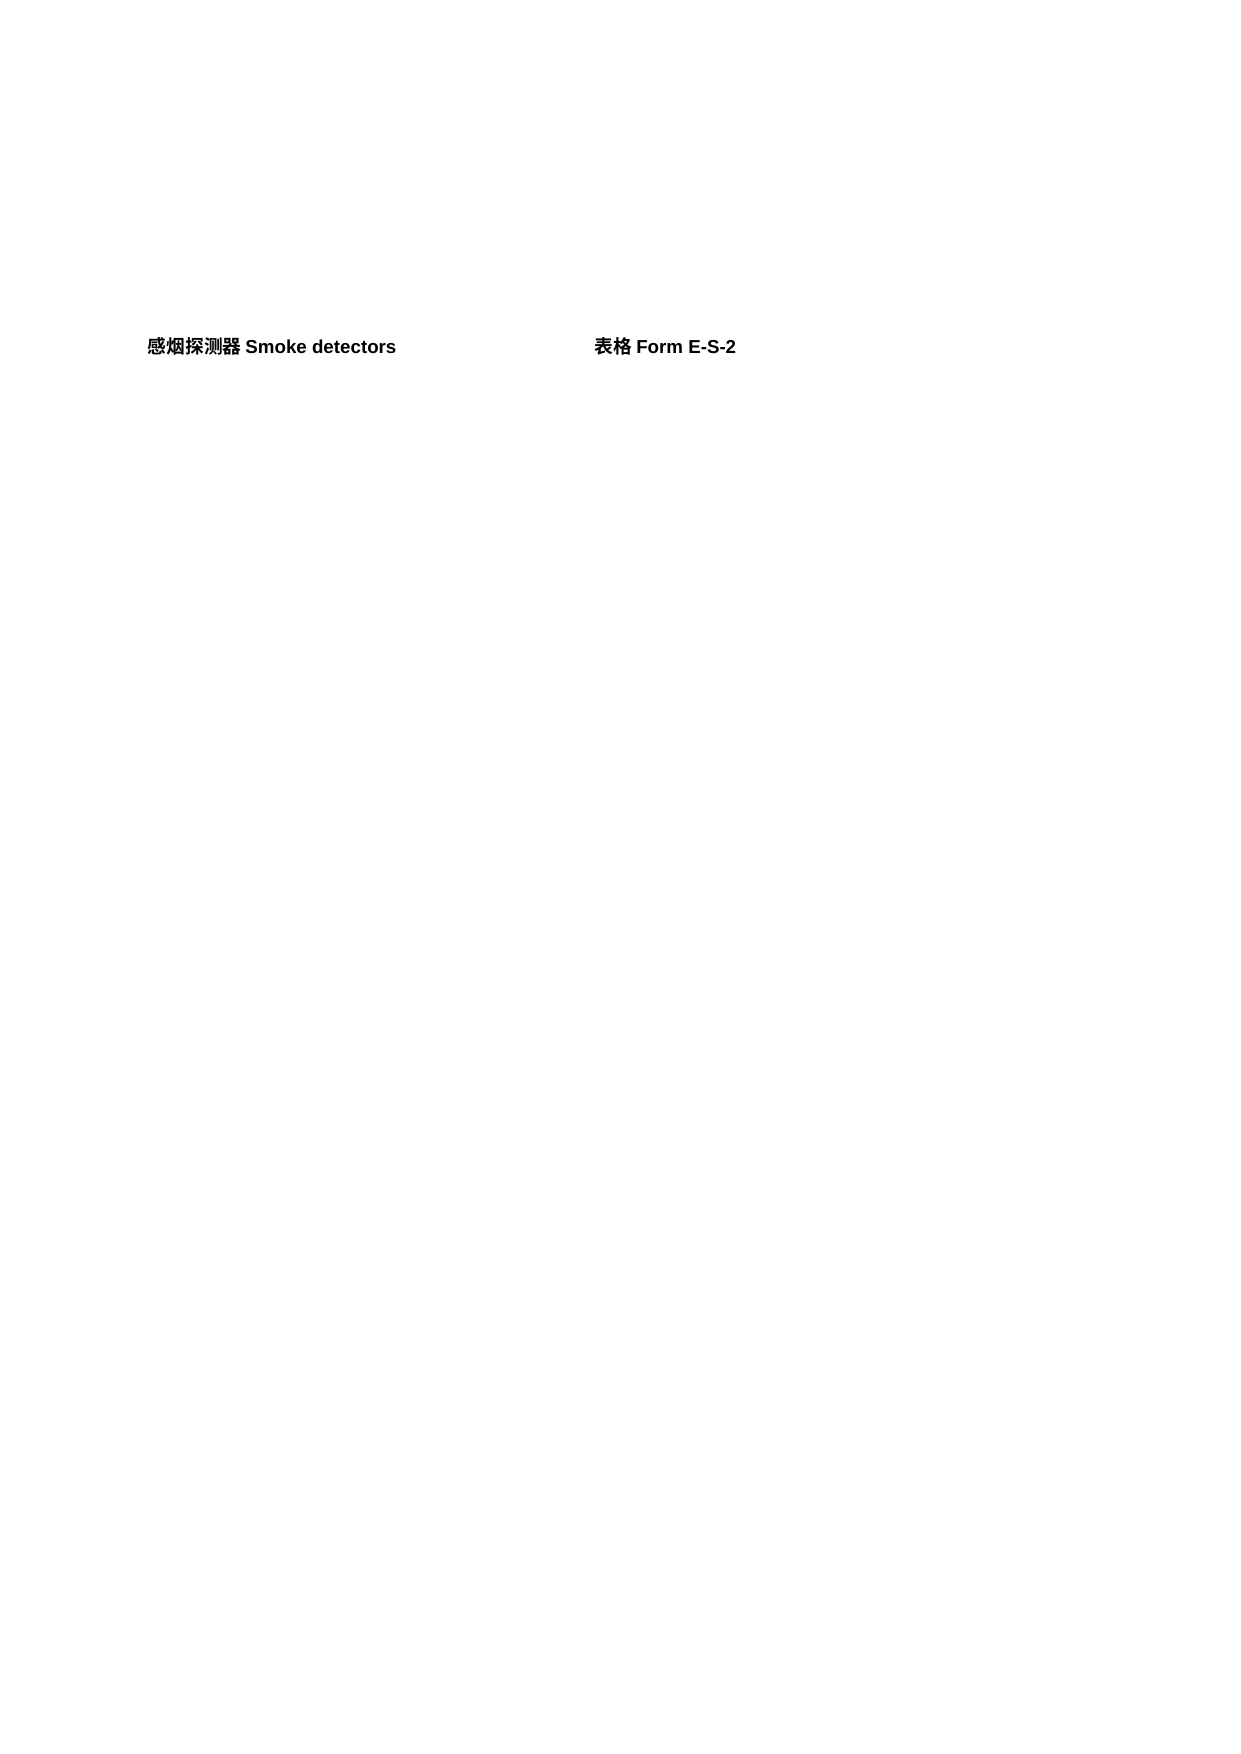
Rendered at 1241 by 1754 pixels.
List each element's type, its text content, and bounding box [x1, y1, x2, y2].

text 感烟探测器Smoke detectors 表格 Form E-S-2 [148, 329, 913, 362]
